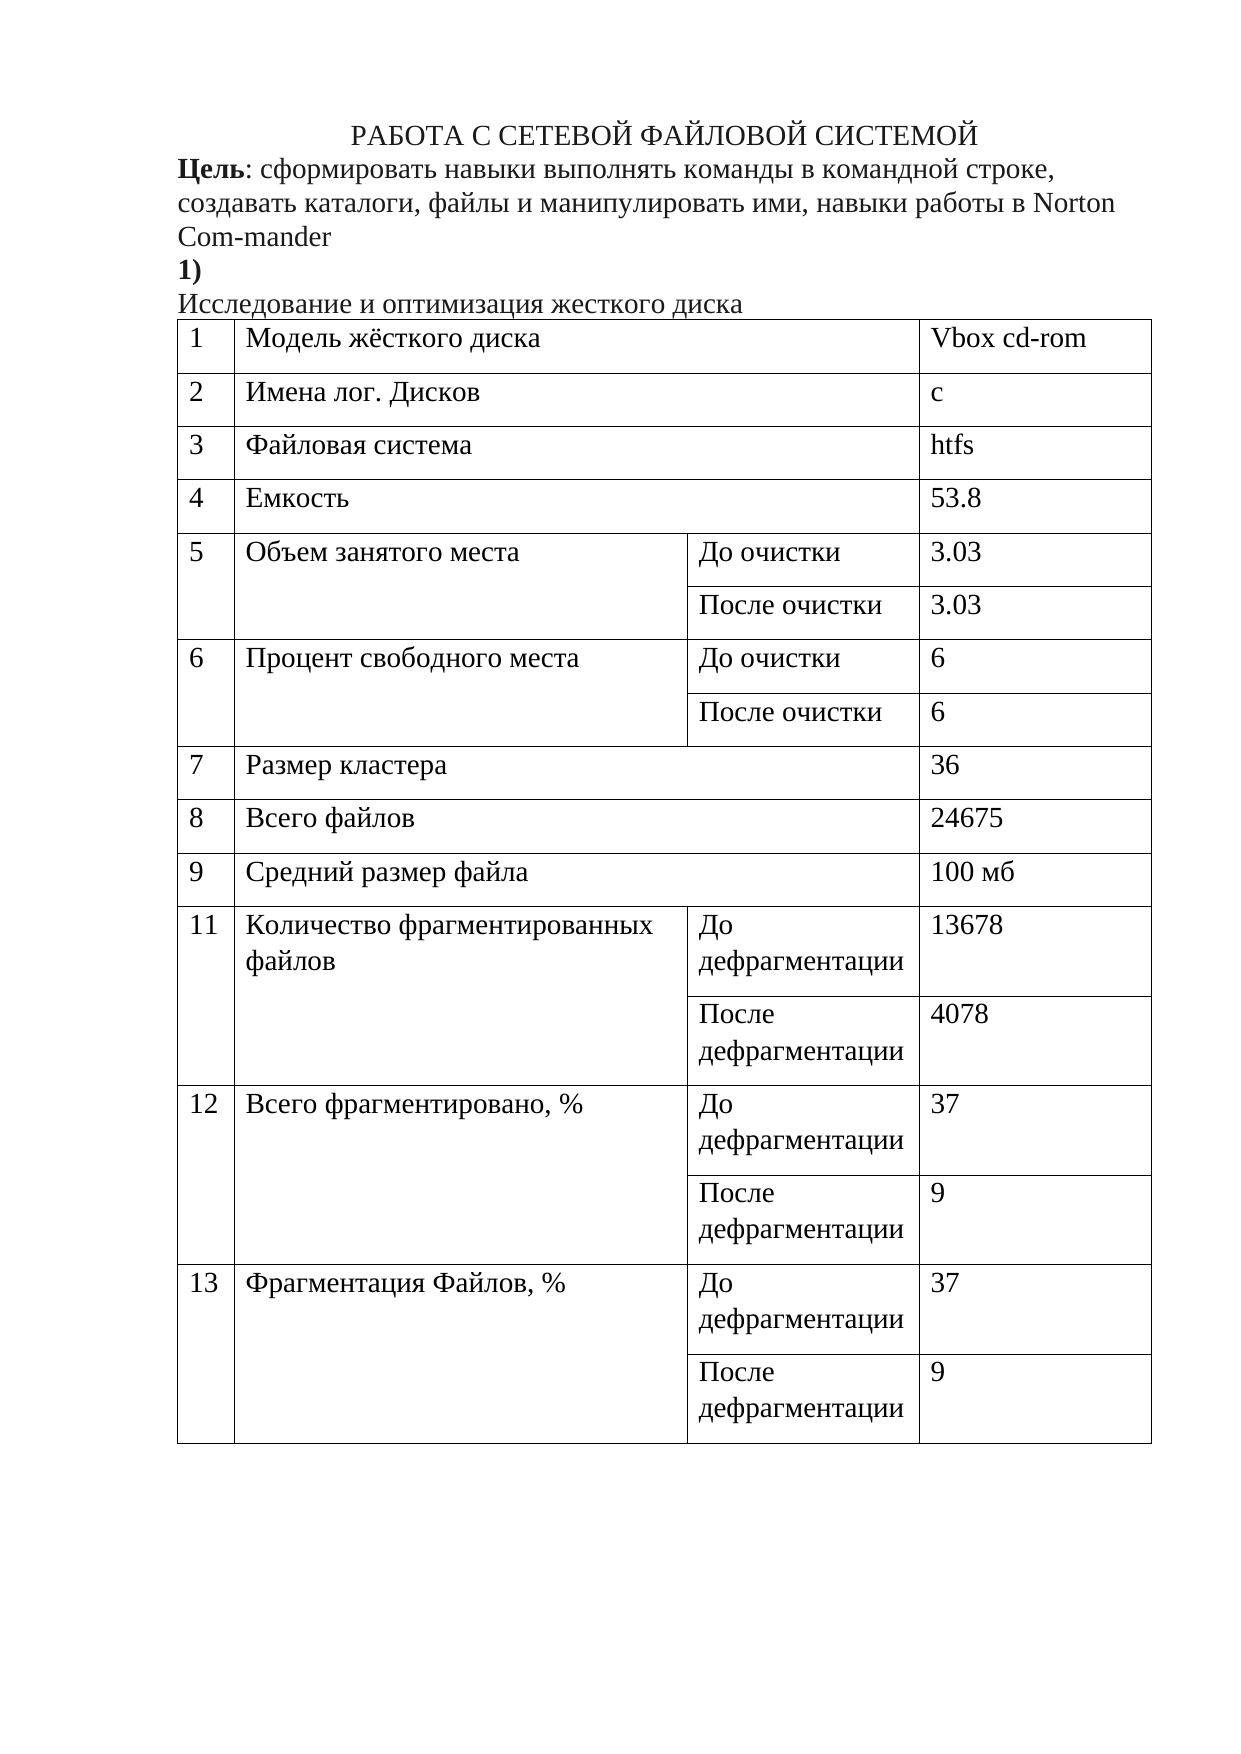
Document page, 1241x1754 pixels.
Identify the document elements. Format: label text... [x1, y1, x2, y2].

table_cell 3 [178, 427, 234, 479]
text Com-mander [177, 219, 1152, 252]
table_cell После дефрагментации [688, 1355, 919, 1443]
text Цель: сформировать навыки выполнять команды в командной строке, [177, 152, 1152, 185]
text создавать каталоги, файлы и манипулировать ими, навыки работы в Norton [177, 185, 1152, 219]
table_cell 9 [920, 1355, 1151, 1443]
table_cell До дефрагментации [688, 907, 919, 996]
text РАБОТА С СЕТЕВОЙ ФАЙЛОВОЙ СИСТЕМОЙ [177, 118, 1152, 152]
table_cell 6 [178, 640, 234, 746]
table_cell Фрагментация Файлов, % [235, 1265, 687, 1443]
table_cell До очистки [688, 640, 919, 693]
table_cell 36 [920, 747, 1151, 799]
table_cell Всего фрагментировано, % [235, 1086, 687, 1264]
table_cell 12 [178, 1086, 234, 1264]
table_cell 53.8 [920, 480, 1151, 533]
table_cell 3.03 [920, 587, 1151, 639]
table_cell Объем занятого места [235, 534, 687, 639]
table_cell До очистки [688, 534, 919, 586]
table_cell Всего файлов [235, 800, 919, 853]
table_cell После очистки [688, 694, 919, 746]
text Исследование и оптимизация жесткого диска [177, 286, 1152, 319]
table_cell До дефрагментации [688, 1265, 919, 1353]
text 1) [177, 252, 1152, 286]
table_cell Процент свободного места [235, 640, 687, 746]
table_cell 100 мб [920, 854, 1151, 906]
table_header Модель жёсткого диска [235, 320, 919, 373]
table_cell До дефрагментации [688, 1086, 919, 1174]
table_cell После очистки [688, 587, 919, 639]
table_cell htfs [920, 427, 1151, 479]
table_cell 6 [920, 694, 1151, 746]
table_cell 6 [920, 640, 1151, 693]
table_cell Емкость [235, 480, 919, 533]
table_cell После дефрагментации [688, 1176, 919, 1264]
table_cell Размер кластера [235, 747, 919, 799]
table_cell Файловая система [235, 427, 919, 479]
table_cell 37 [920, 1265, 1151, 1353]
table_cell с [920, 374, 1151, 426]
table_cell 13678 [920, 907, 1151, 996]
table_cell 8 [178, 800, 234, 853]
table_cell 5 [178, 534, 234, 639]
table_cell 9 [178, 854, 234, 906]
table_cell 24675 [920, 800, 1151, 853]
table_cell 11 [178, 907, 234, 1085]
table_header 1 [178, 320, 234, 373]
table_cell 4 [178, 480, 234, 533]
table_cell 2 [178, 374, 234, 426]
table_cell После дефрагментации [688, 997, 919, 1085]
table_cell Количество фрагментированных файлов [235, 907, 687, 1085]
table_header Vbox cd-rom [920, 320, 1151, 373]
table_cell 13 [178, 1265, 234, 1443]
table_cell 9 [920, 1176, 1151, 1264]
table_cell Средний размер файла [235, 854, 919, 906]
table_cell Имена лог. Дисков [235, 374, 919, 426]
table_cell 37 [920, 1086, 1151, 1174]
table_cell 3.03 [920, 534, 1151, 586]
table_cell 4078 [920, 997, 1151, 1085]
table_cell 7 [178, 747, 234, 799]
